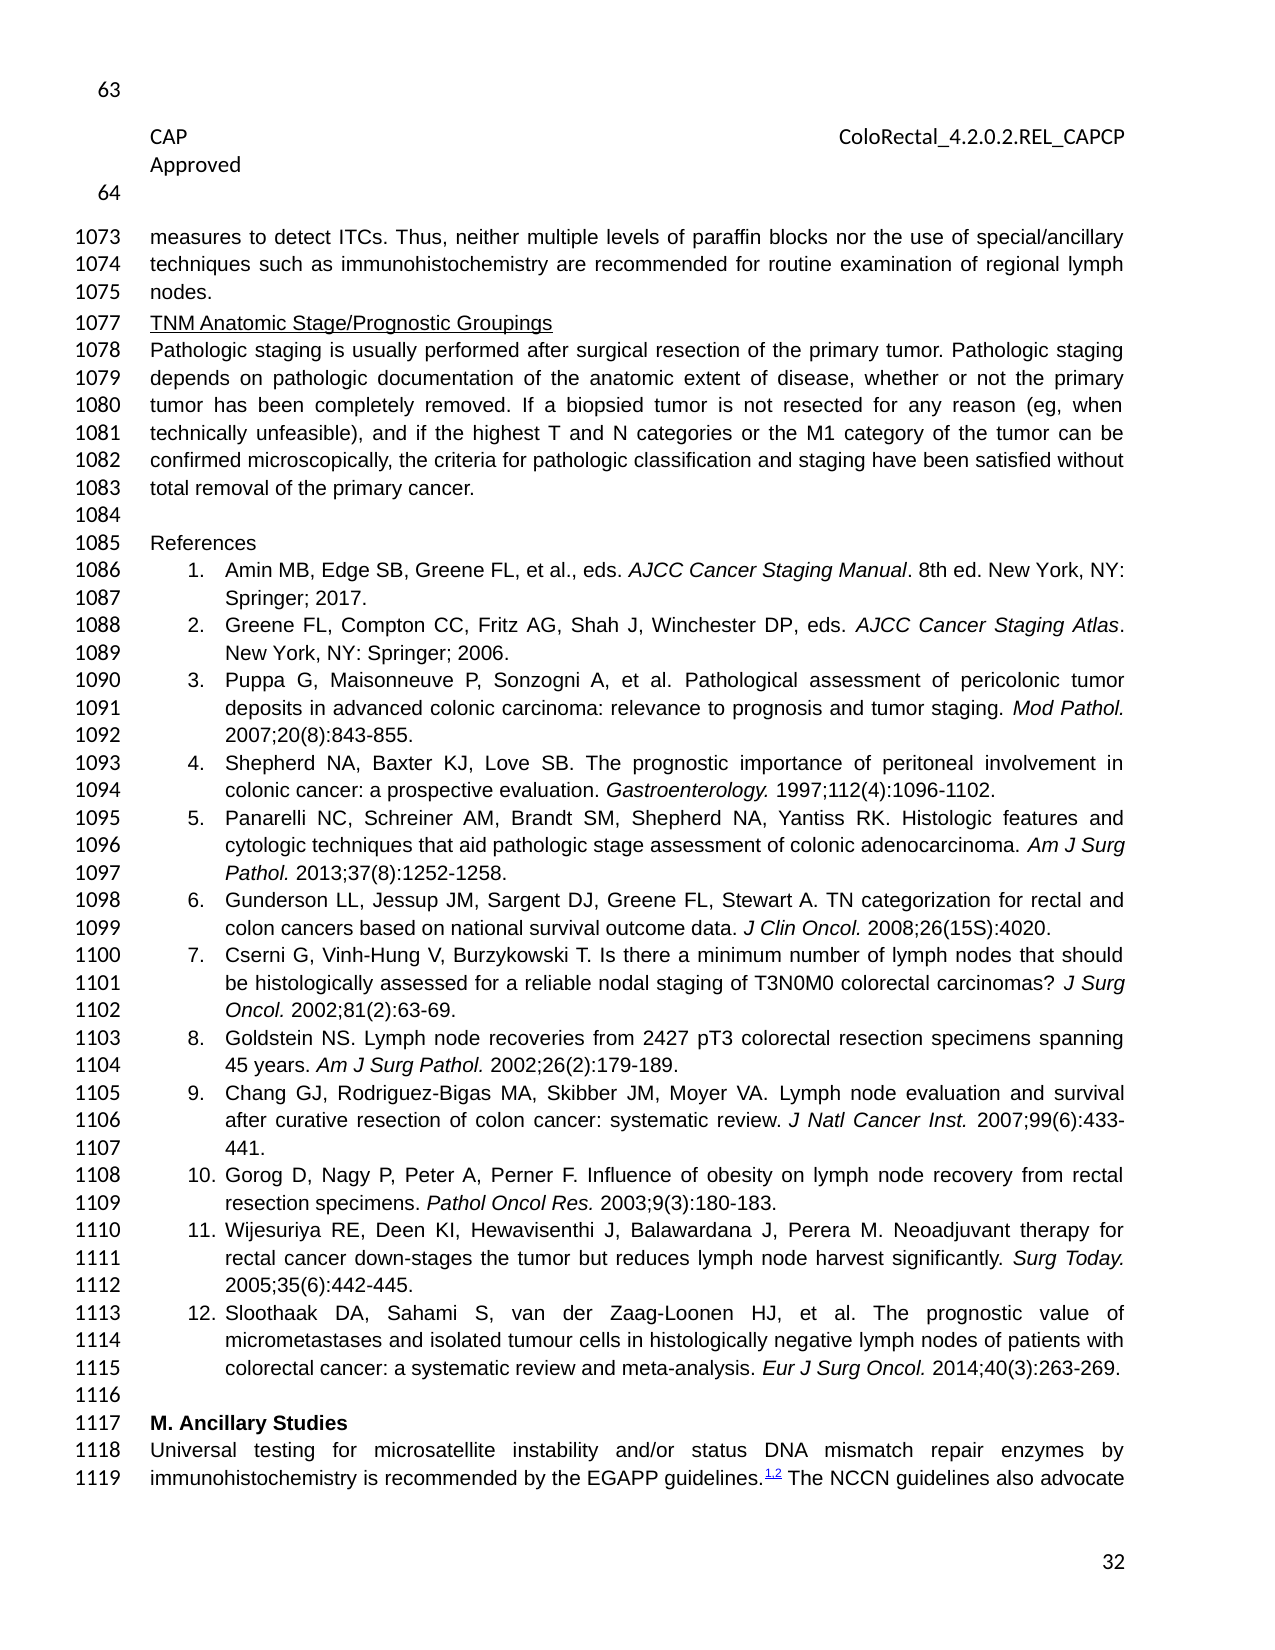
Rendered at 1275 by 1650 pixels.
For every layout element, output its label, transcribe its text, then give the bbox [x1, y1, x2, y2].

list Sloothaak DA, Sahami S, van der Zaag-Loonen HJ, et al. The prognostic value of micrometastases and isolated tumour cells in histologically negative lymph nodes of patients with colorectal cancer: a systematic review and meta-analysis. Eur J Surg Oncol. 2014;40(3):263-269. [187, 1301, 1125, 1380]
text M. Ancillary Studies [150, 1411, 1125, 1435]
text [150, 1438, 1125, 1490]
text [150, 225, 1125, 304]
list Amin MB, Edge SB, Greene FL, et al., eds. AJCC Cancer Staging Manual. 8th ed. New York, NY: Springer; 2017. [187, 558, 1125, 610]
list Puppa G, Maisonneuve P, Sonzogni A, et al. Pathological assessment of pericolonic tumor deposits in advanced colonic carcinoma: relevance to prognosis and tumor staging. Mod Pathol. 2007;20(8):843-855. [187, 668, 1125, 747]
list Gorog D, Nagy P, Peter A, Perner F. Influence of obesity on lymph node recovery from rectal resection specimens. Pathol Oncol Res. 2003;9(3):180-183. [187, 1163, 1125, 1215]
list Shepherd NA, Baxter KJ, Love SB. The prognostic importance of peritoneal involvement in colonic cancer: a prospective evaluation. Gastroenterology. 1997;112(4):1096-1102. [187, 751, 1125, 802]
list Gunderson LL, Jessup JM, Sargent DJ, Greene FL, Stewart A. TN categorization for rectal and colon cancers based on national survival outcome data. J Clin Oncol. 2008;26(15S):4020. [187, 888, 1125, 940]
text References [150, 531, 1125, 555]
text TNM Anatomic Stage/Prognostic Groupings [150, 311, 1125, 335]
list Cserni G, Vinh-Hung V, Burzykowski T. Is there a minimum number of lymph nodes that should be histologically assessed for a reliable nodal staging of T3N0M0 colorectal carcinomas? J Surg Oncol. 2002;81(2):63-69. [187, 943, 1125, 1022]
text Pathologic staging is usually performed after surgical resection of the primary tumor. Pathologic staging depends on pathologic documentation of the anatomic extent of disease, whether or not the primary tumor has been completely removed. If a biopsied tumor is not resected for any reason (eg, when technically unfeasible), and if the highest T and N categories or the M1 category of the tumor can be confirmed microscopically, the criteria for pathologic classification and staging have been satisfied without total removal of the primary cancer. [150, 338, 1125, 500]
list Greene FL, Compton CC, Fritz AG, Shah J, Winchester DP, eds. AJCC Cancer Staging Atlas. New York, NY: Springer; 2006. [187, 613, 1125, 665]
list Chang GJ, Rodriguez-Bigas MA, Skibber JM, Moyer VA. Lymph node evaluation and survival after curative resection of colon cancer: systematic review. J Natl Cancer Inst. 2007;99(6):433-441. [187, 1081, 1125, 1160]
list Wijesuriya RE, Deen KI, Hewavisenthi J, Balawardana J, Perera M. Neoadjuvant therapy for rectal cancer down-stages the tumor but reduces lymph node harvest significantly. Surg Today. 2005;35(6):442-445. [187, 1218, 1125, 1297]
list Goldstein NS. Lymph node recoveries from 2427 pT3 colorectal resection specimens spanning 45 years. Am J Surg Pathol. 2002;26(2):179-189. [187, 1026, 1125, 1077]
list Panarelli NC, Schreiner AM, Brandt SM, Shepherd NA, Yantiss RK. Histologic features and cytologic techniques that aid pathologic stage assessment of colonic adenocarcinoma. Am J Surg Pathol. 2013;37(8):1252-1258. [187, 806, 1125, 885]
